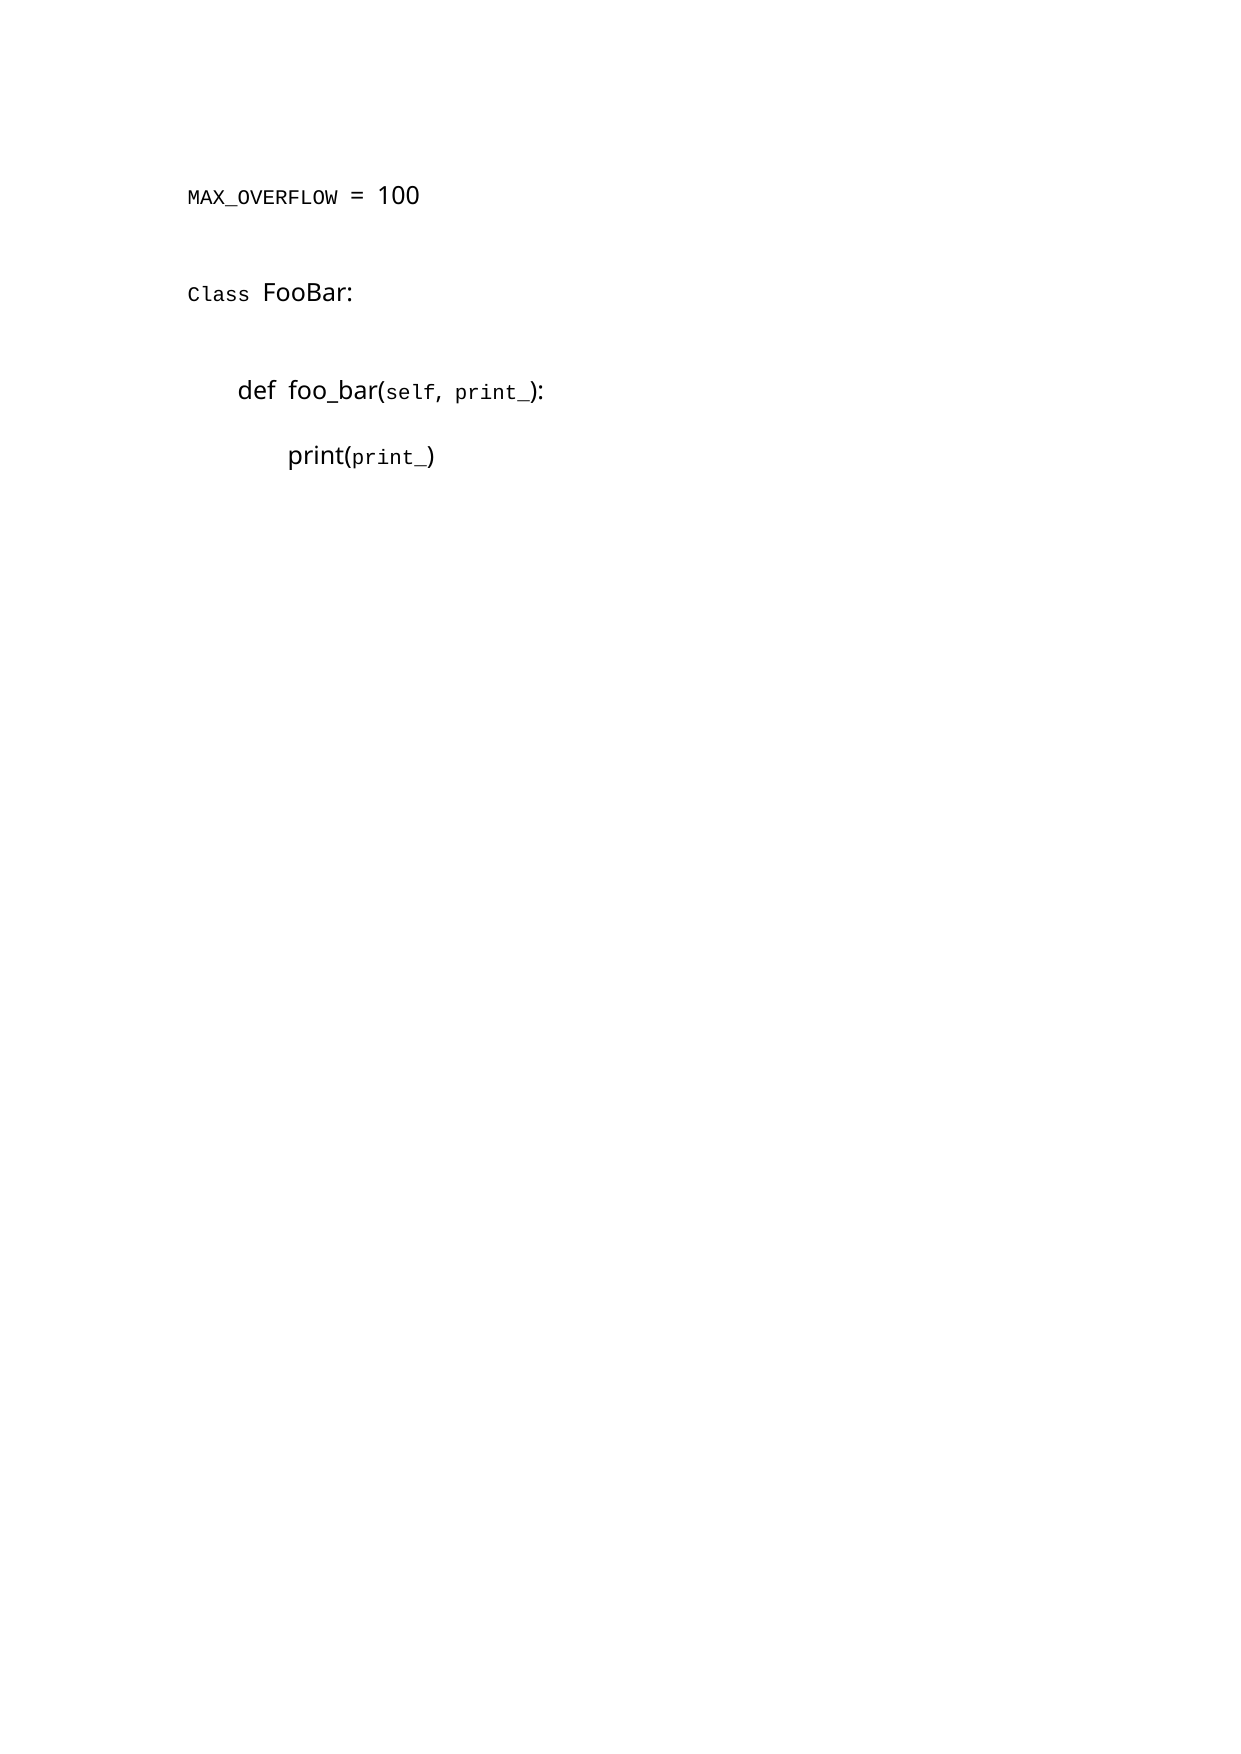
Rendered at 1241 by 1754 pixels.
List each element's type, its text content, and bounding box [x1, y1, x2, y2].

text def foo_bar(self, print_): [187, 357, 1053, 422]
text MAX_OVERFLOW = 100 [187, 162, 1053, 227]
text Class FooBar: [187, 259, 1053, 324]
text print(print_) [187, 422, 1053, 487]
